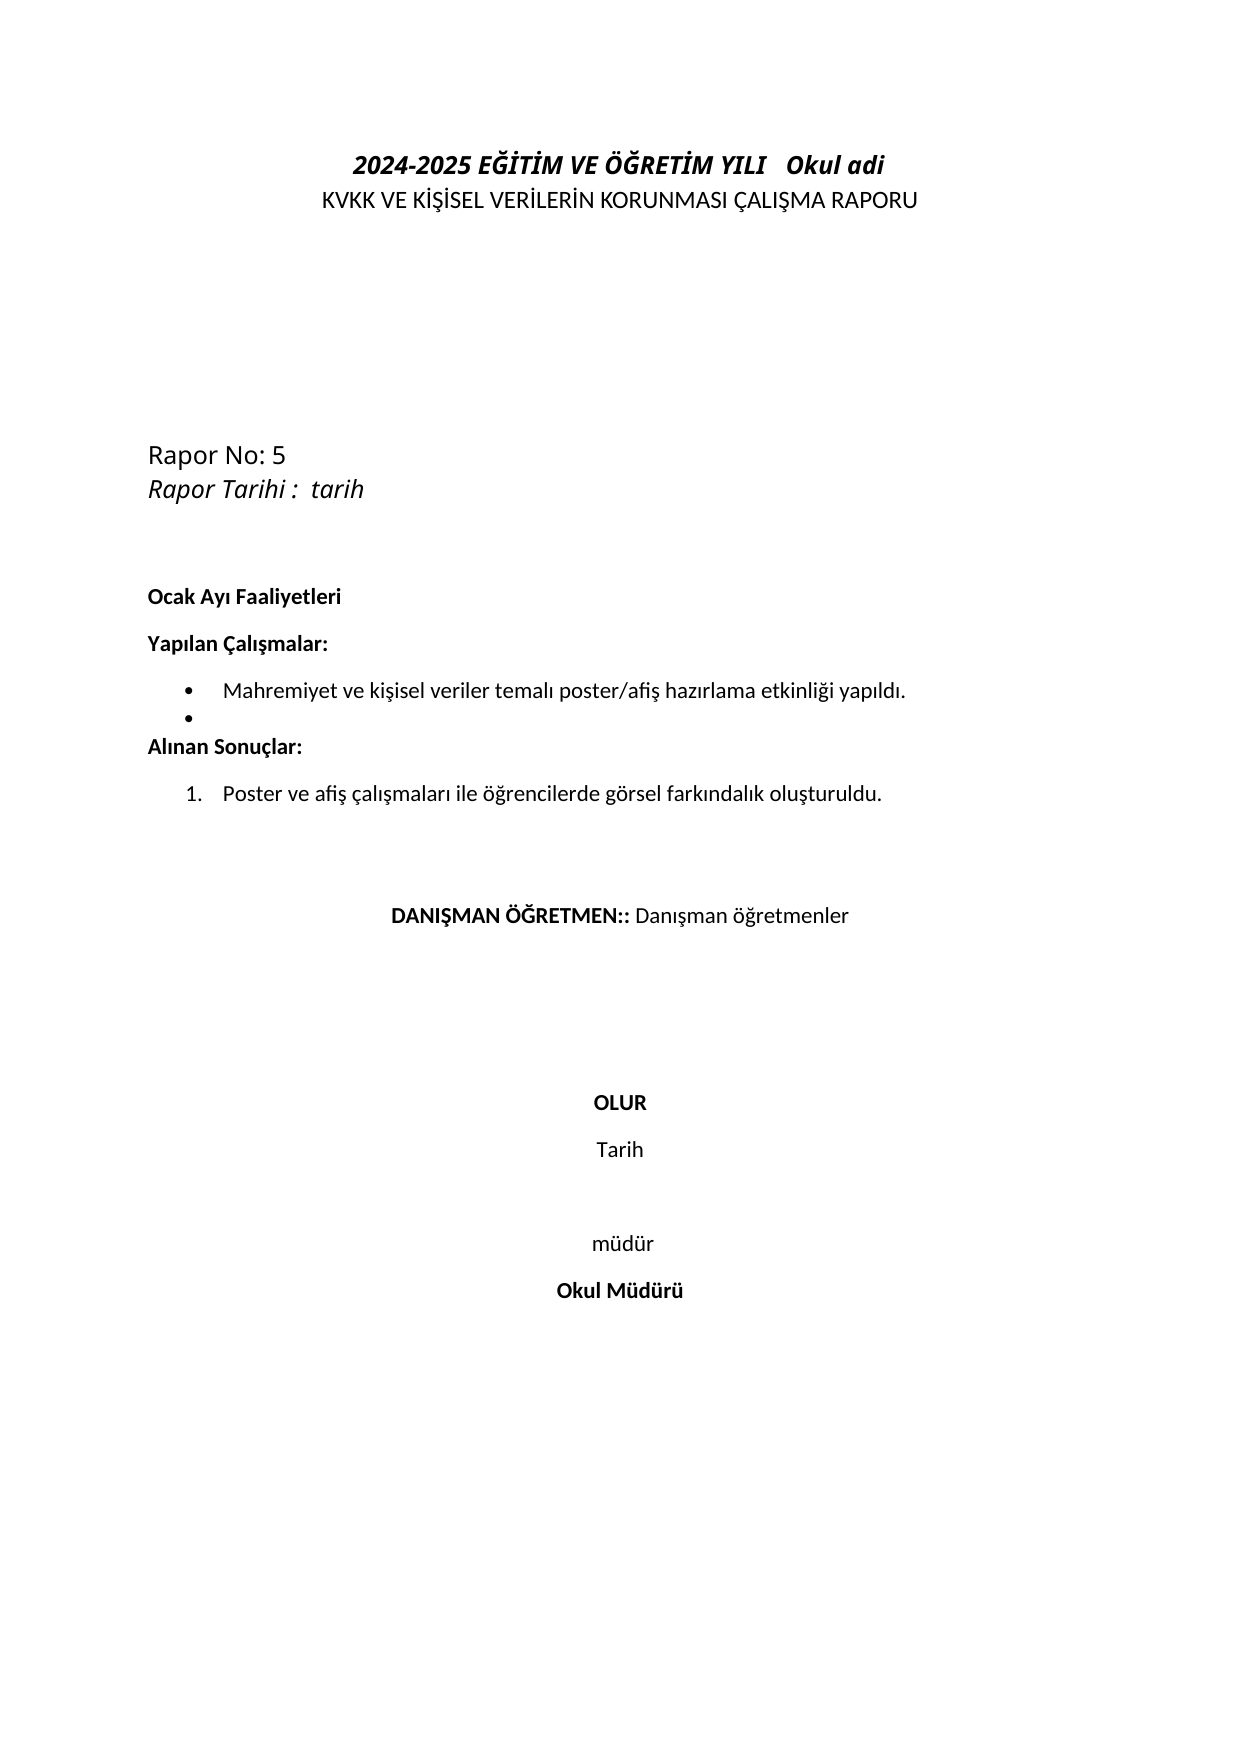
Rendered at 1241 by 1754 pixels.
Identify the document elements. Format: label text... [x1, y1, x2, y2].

text OLUR [148, 1088, 1093, 1116]
text 2024-2025 EĞİTİM VE ÖĞRETİM YILI KVKK VE KİŞİSEL VERİLERİN KORUNMASI ÇALIŞMA RAPORU [148, 148, 1093, 216]
text Alınan Sonuçlar: [148, 732, 1093, 760]
list Poster ve afiş çalışmaları ile öğrencilerde görsel farkındalık oluşturuldu. [185, 779, 1093, 807]
list Mahremiyet ve kişisel veriler temalı poster/afiş hazırlama etkinliği yapıldı. [185, 676, 1093, 704]
text Yapılan Çalışmalar: [148, 629, 1093, 657]
text Okul Müdürü [148, 1276, 1093, 1304]
text Ocak Ayı Faaliyetleri [148, 582, 1093, 611]
text DANIŞMAN ÖĞRETMEN:: [148, 901, 1093, 929]
text Rapor No: 5 Rapor Tarihi : [148, 403, 1093, 505]
